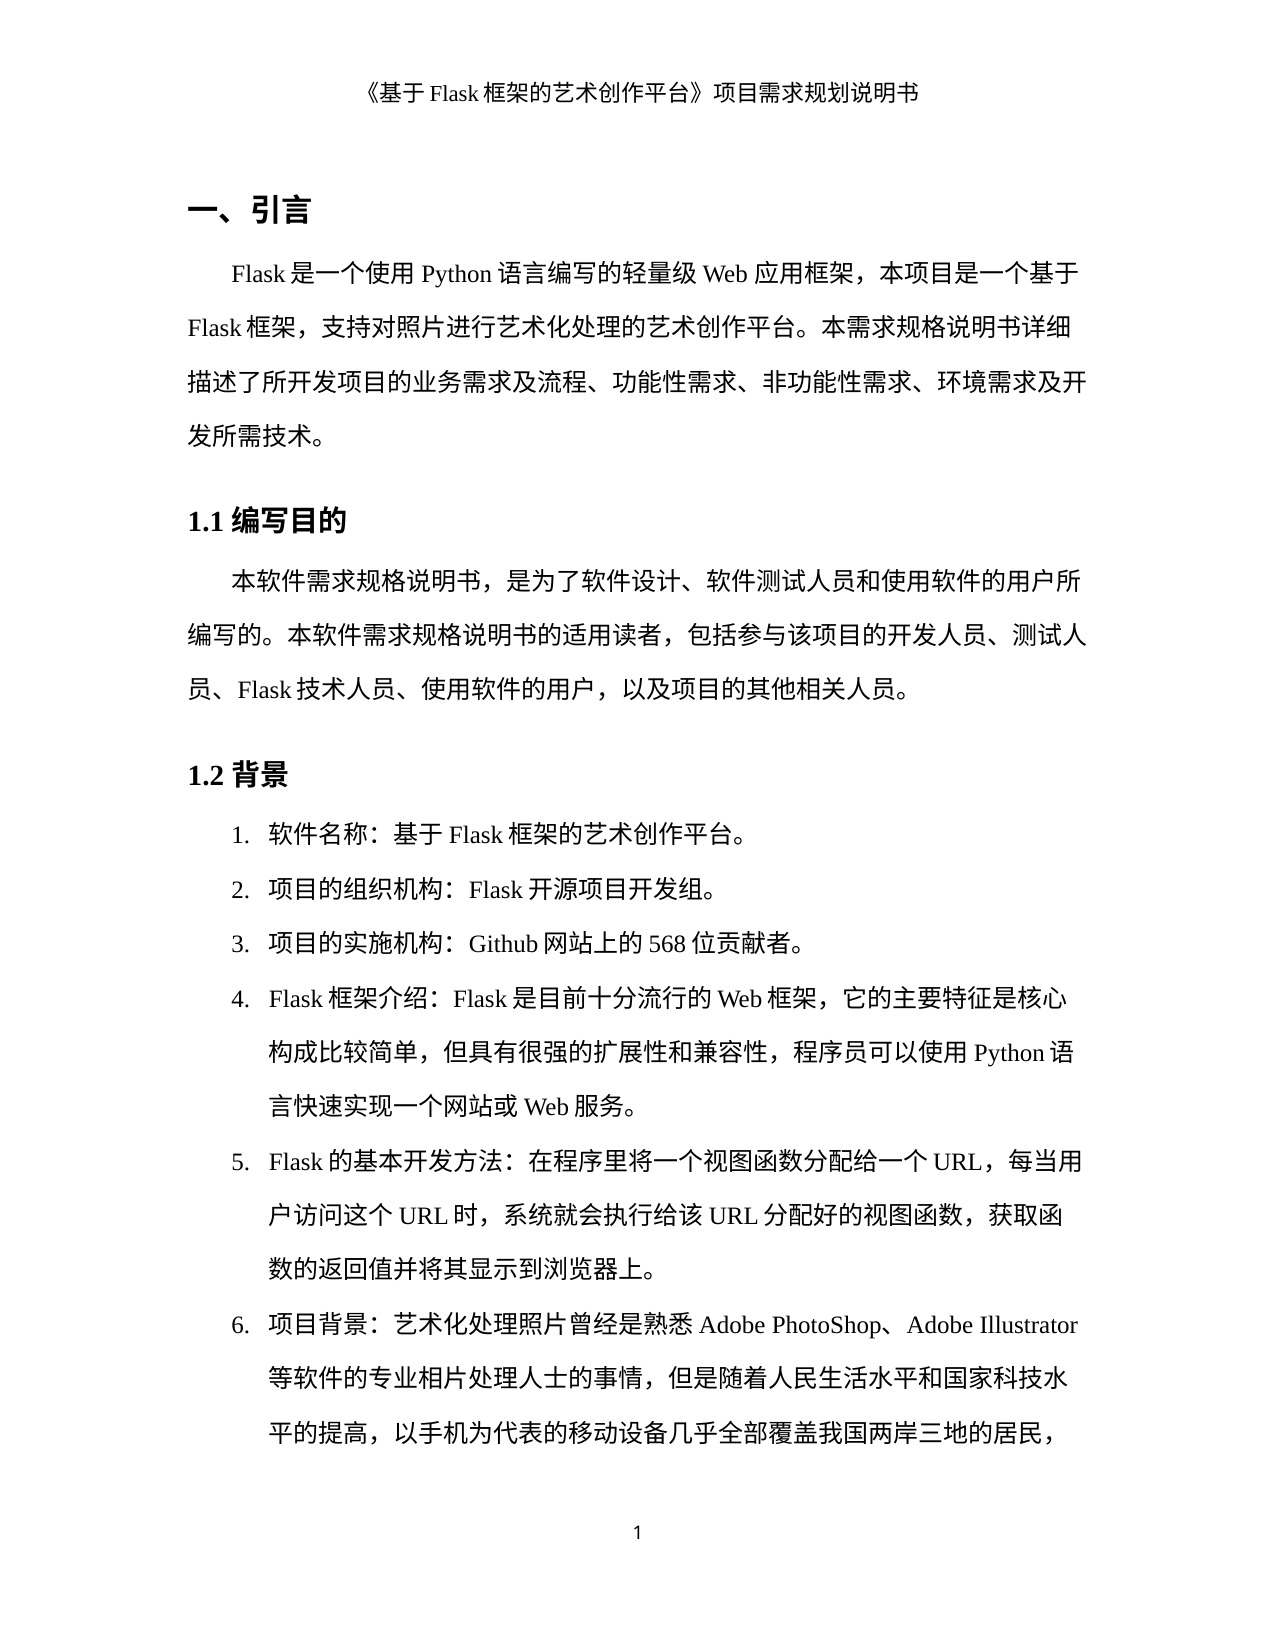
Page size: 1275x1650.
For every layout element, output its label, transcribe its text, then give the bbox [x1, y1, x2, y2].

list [231, 1304, 1087, 1449]
list 项目的组织机构：Flask开源项目开发组。 [231, 869, 1087, 906]
list Flask框架介绍：Flask是目前十分流行的Web框架，它的主要特征是核心构成比较简单，但具有很强的扩展性和兼容性，程序员可以使用Python语言快速实现一个网站或Web服务。 [231, 978, 1087, 1123]
subtitle 一、引言 [187, 185, 1087, 231]
subtitle 1.1 编写目的 [187, 498, 1087, 540]
subtitle 1.2 背景 [187, 751, 1087, 794]
text Flask是一个使用 Python语言编写的轻量级 Web 应用框架，本项目是一个基于Flask框架，支持对照片进行艺术化处理的艺术创作平台。本需求规格说明书详细描述了所开发项目的业务需求及流程、功能性需求、非功能性需求、环境需求及开发所需技术。 [187, 253, 1087, 453]
list Flask的基本开发方法：在程序里将一个视图函数分配给一个URL，每当用户访问这个URL时，系统就会执行给该URL分配好的视图函数，获取函数的返回值并将其显示到浏览器上。 [231, 1141, 1087, 1286]
list 软件名称：基于Flask框架的艺术创作平台。 [231, 815, 1087, 851]
text 本软件需求规格说明书，是为了软件设计、软件测试人员和使用软件的用户所编写的。本软件需求规格说明书的适用读者，包括参与该项目的开发人员、测试人员、Flask技术人员、使用软件的用户，以及项目的其他相关人员。 [187, 561, 1087, 706]
list 项目的实施机构：Github网站上的568位贡献者。 [231, 924, 1087, 960]
